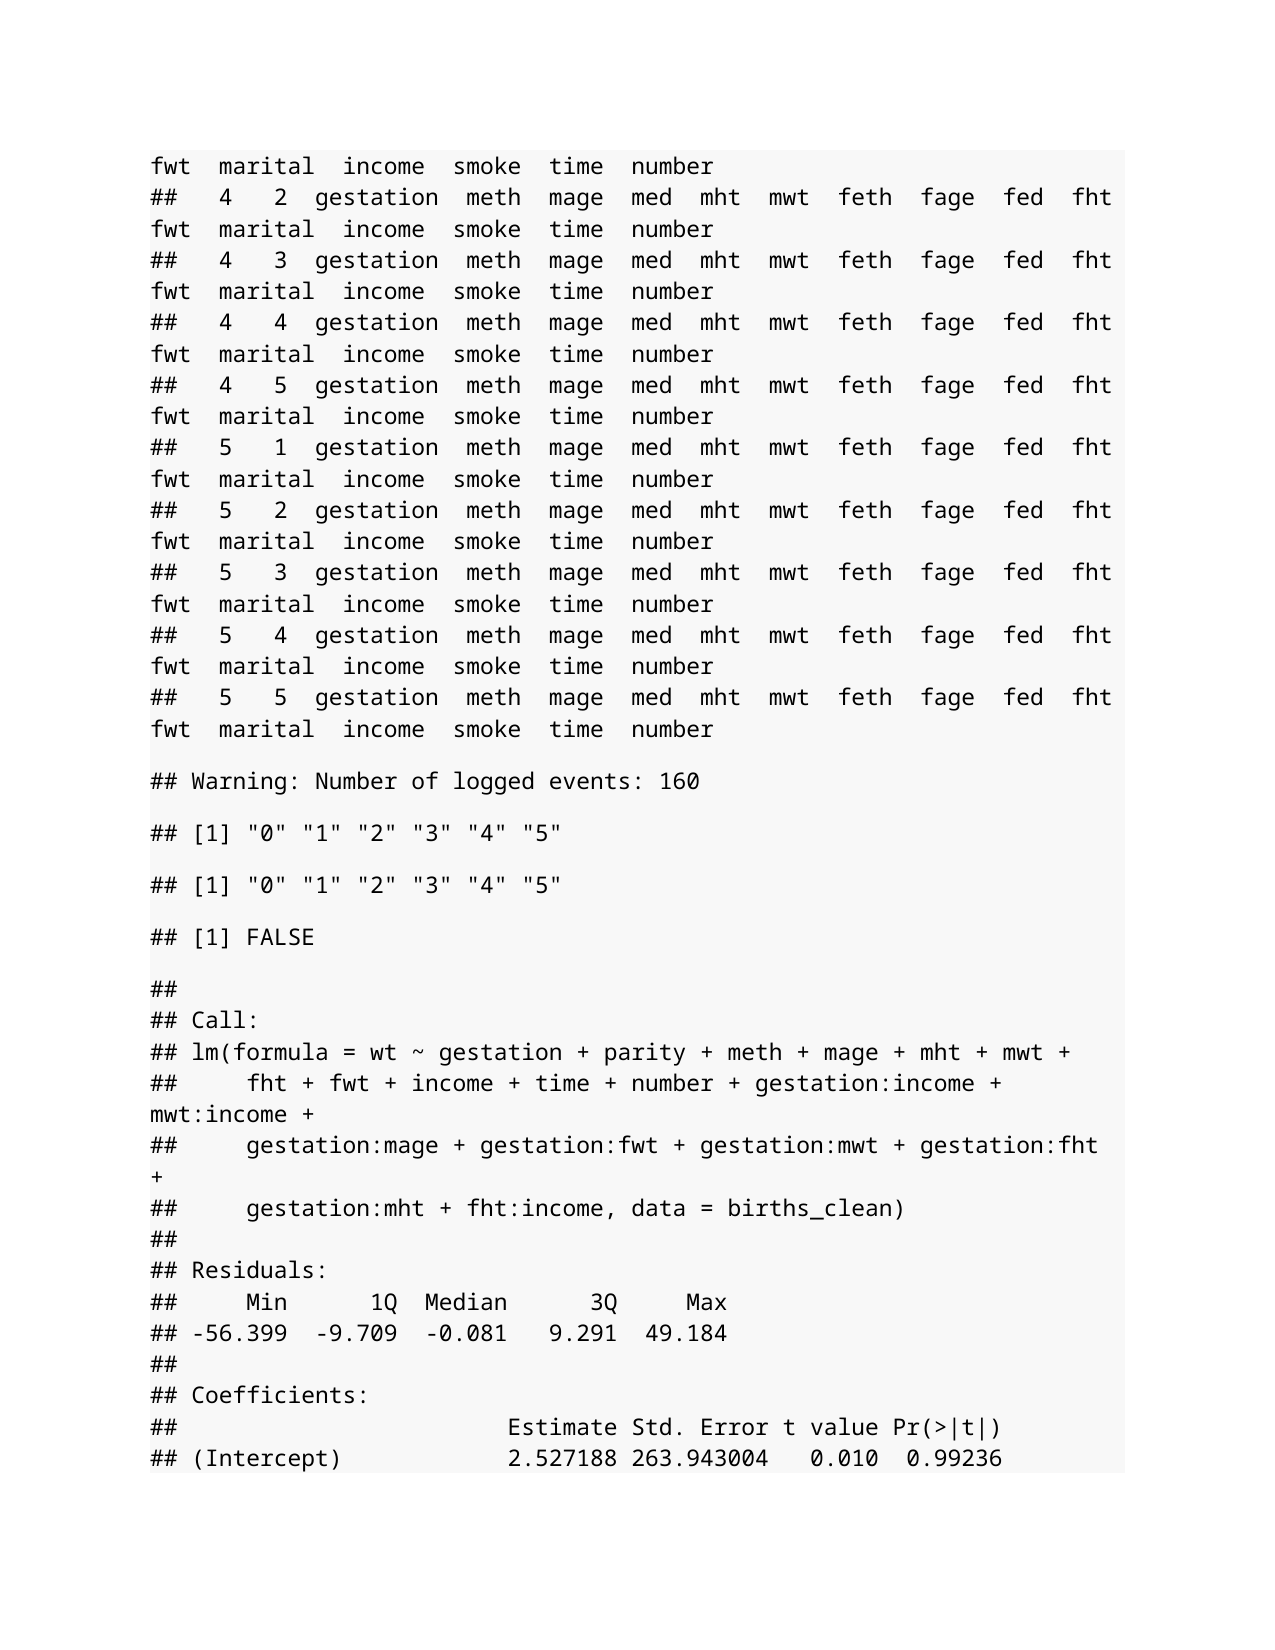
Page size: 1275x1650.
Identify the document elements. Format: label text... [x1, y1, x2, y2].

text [150, 973, 1125, 1473]
text ## Warning: Number of logged events: 160 [150, 764, 1125, 796]
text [150, 150, 1125, 744]
text ## [1] "0" "1" "2" "3" "4" "5" [150, 817, 1125, 848]
text ## [1] FALSE [150, 921, 1125, 952]
text ## [1] "0" "1" "2" "3" "4" "5" [150, 869, 1125, 900]
